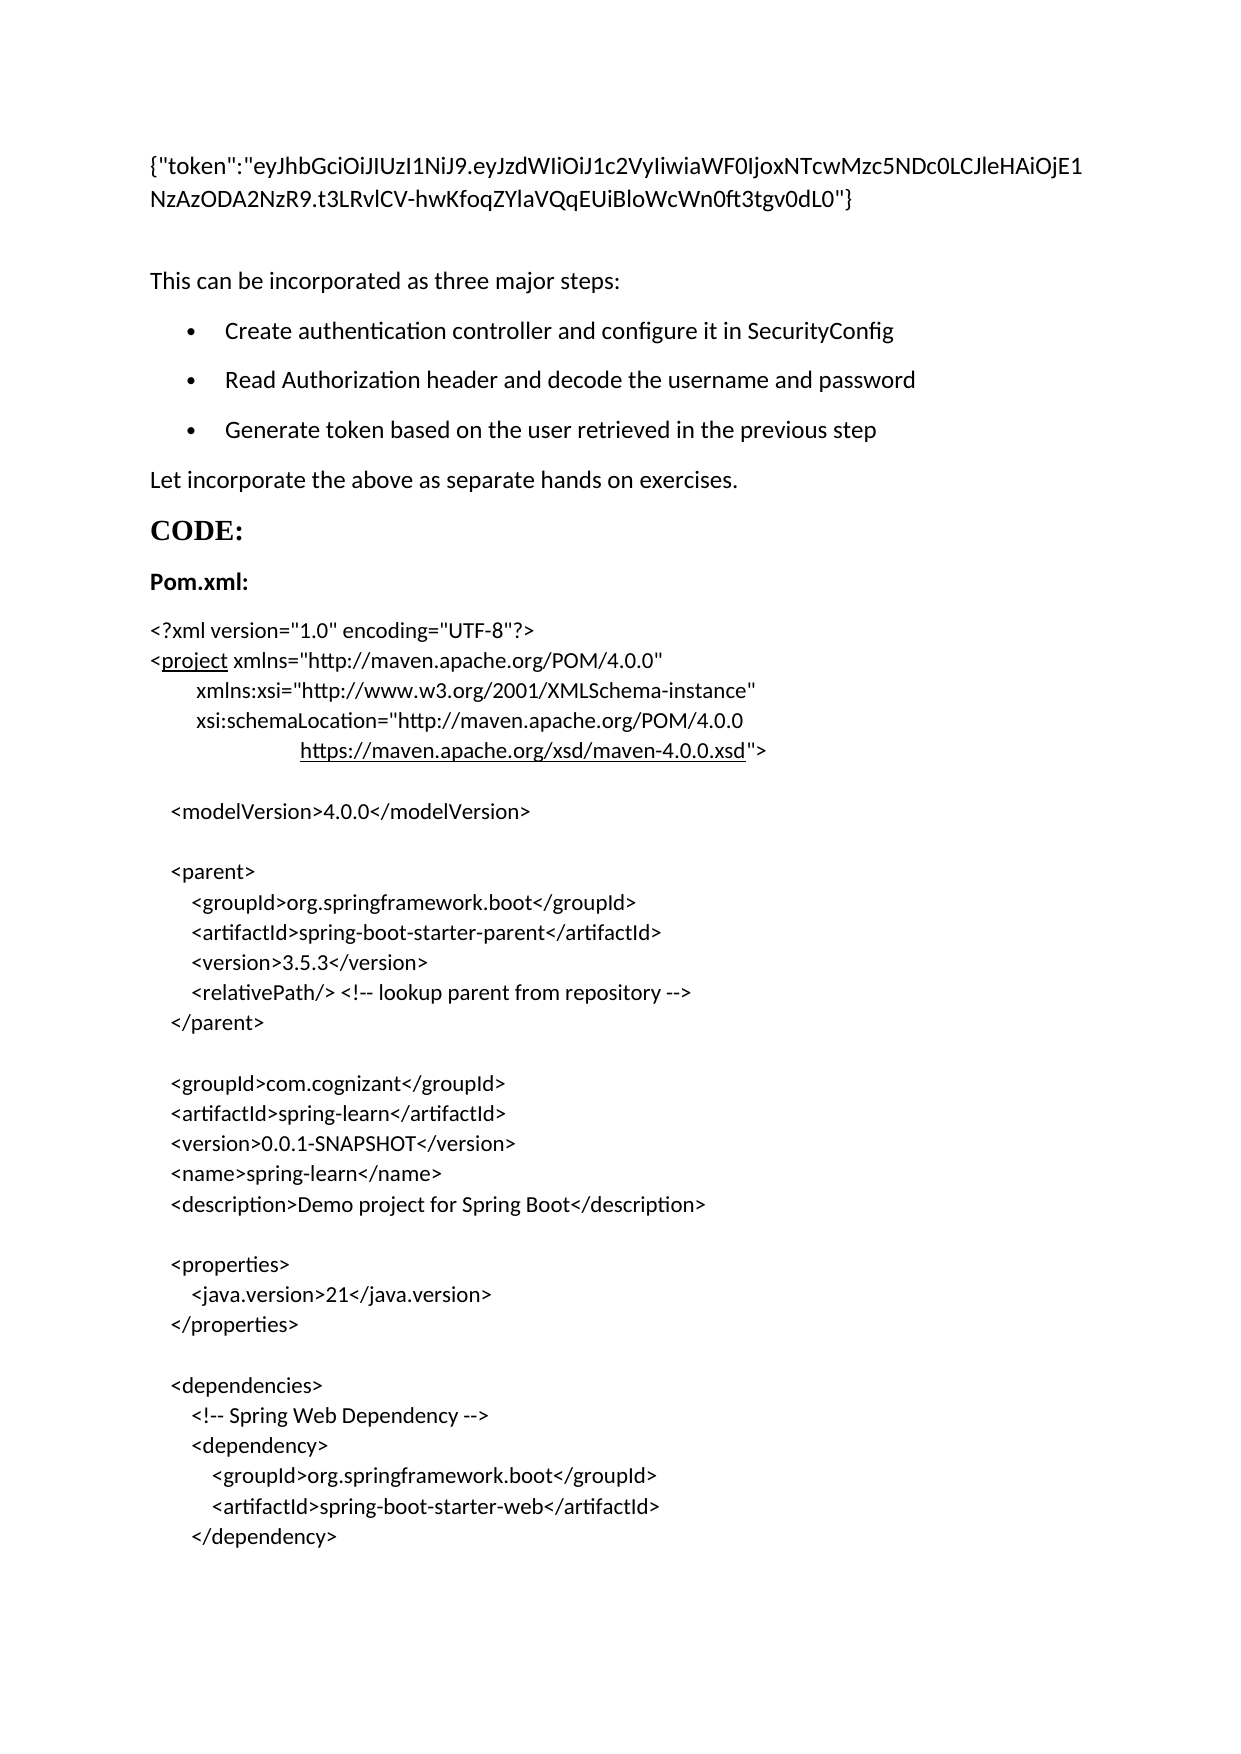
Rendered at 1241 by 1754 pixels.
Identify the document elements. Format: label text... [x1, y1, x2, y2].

text Let incorporate the above as separate hands on exercises. [150, 464, 1090, 494]
text <relativePath/> <!-- lookup parent from repository --> [150, 978, 1090, 1006]
text This can be incorporated as three major steps: [150, 232, 1090, 296]
text <version>3.5.3</version> [150, 948, 1090, 976]
text <dependency> [150, 1431, 1090, 1459]
text <groupId>org.springframework.boot</groupId> [150, 888, 1090, 916]
text <name>spring-learn</name> [150, 1159, 1090, 1187]
text <properties> [150, 1250, 1090, 1278]
text {"token":"eyJhbGciOiJIUzI1NiJ9.eyJzdWIiOiJ1c2VyIiwiaWF0IjoxNTcwMzc5NDc0LCJleHAiOjE1NzAzODA2NzR9.t3LRvlCV-hwKfoqZYlaVQqEUiBloWcWn0ft3tgv0dL0"} [150, 150, 1090, 213]
list Create authentication controller and configure it in SecurityConfig [187, 315, 1090, 346]
text xsi:schemaLocation="http://maven.apache.org/POM/4.0.0 [150, 706, 1090, 734]
text <groupId>com.cognizant</groupId> [150, 1069, 1090, 1097]
text <java.version>21</java.version> [150, 1280, 1090, 1308]
text <dependencies> [150, 1371, 1090, 1399]
list Read Authorization header and decode the username and password [187, 364, 1090, 395]
list Generate token based on the user retrieved in the previous step [187, 414, 1090, 445]
text <artifactId>spring-learn</artifactId> [150, 1099, 1090, 1127]
text </properties> [150, 1311, 1090, 1338]
text xmlns:xsi="http://www.w3.org/2001/XMLSchema-instance" [150, 676, 1090, 704]
text <modelVersion>4.0.0</modelVersion> [150, 797, 1090, 825]
text <!-- Spring Web Dependency --> [150, 1401, 1090, 1429]
text Pom.xml: [150, 566, 1090, 597]
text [150, 1462, 1090, 1489]
text <?xml version="1.0" encoding="UTF-8"?> [150, 616, 1090, 644]
text <project xmlns="http://maven.apache.org/POM/4.0.0" [150, 646, 1090, 674]
text <artifactId>spring-boot-starter-web</artifactId> [150, 1492, 1090, 1520]
text <description>Demo project for Spring Boot</description> [150, 1190, 1090, 1218]
text <parent> [150, 857, 1090, 885]
text <version>0.0.1-SNAPSHOT</version> [150, 1129, 1090, 1157]
text https://maven.apache.org/xsd/maven-4.0.0.xsd"> [150, 737, 1090, 764]
text </dependency> [150, 1522, 1090, 1550]
text </parent> [150, 1008, 1090, 1036]
text <artifactId>spring-boot-starter-parent</artifactId> [150, 918, 1090, 946]
text CODE: [150, 513, 1090, 547]
